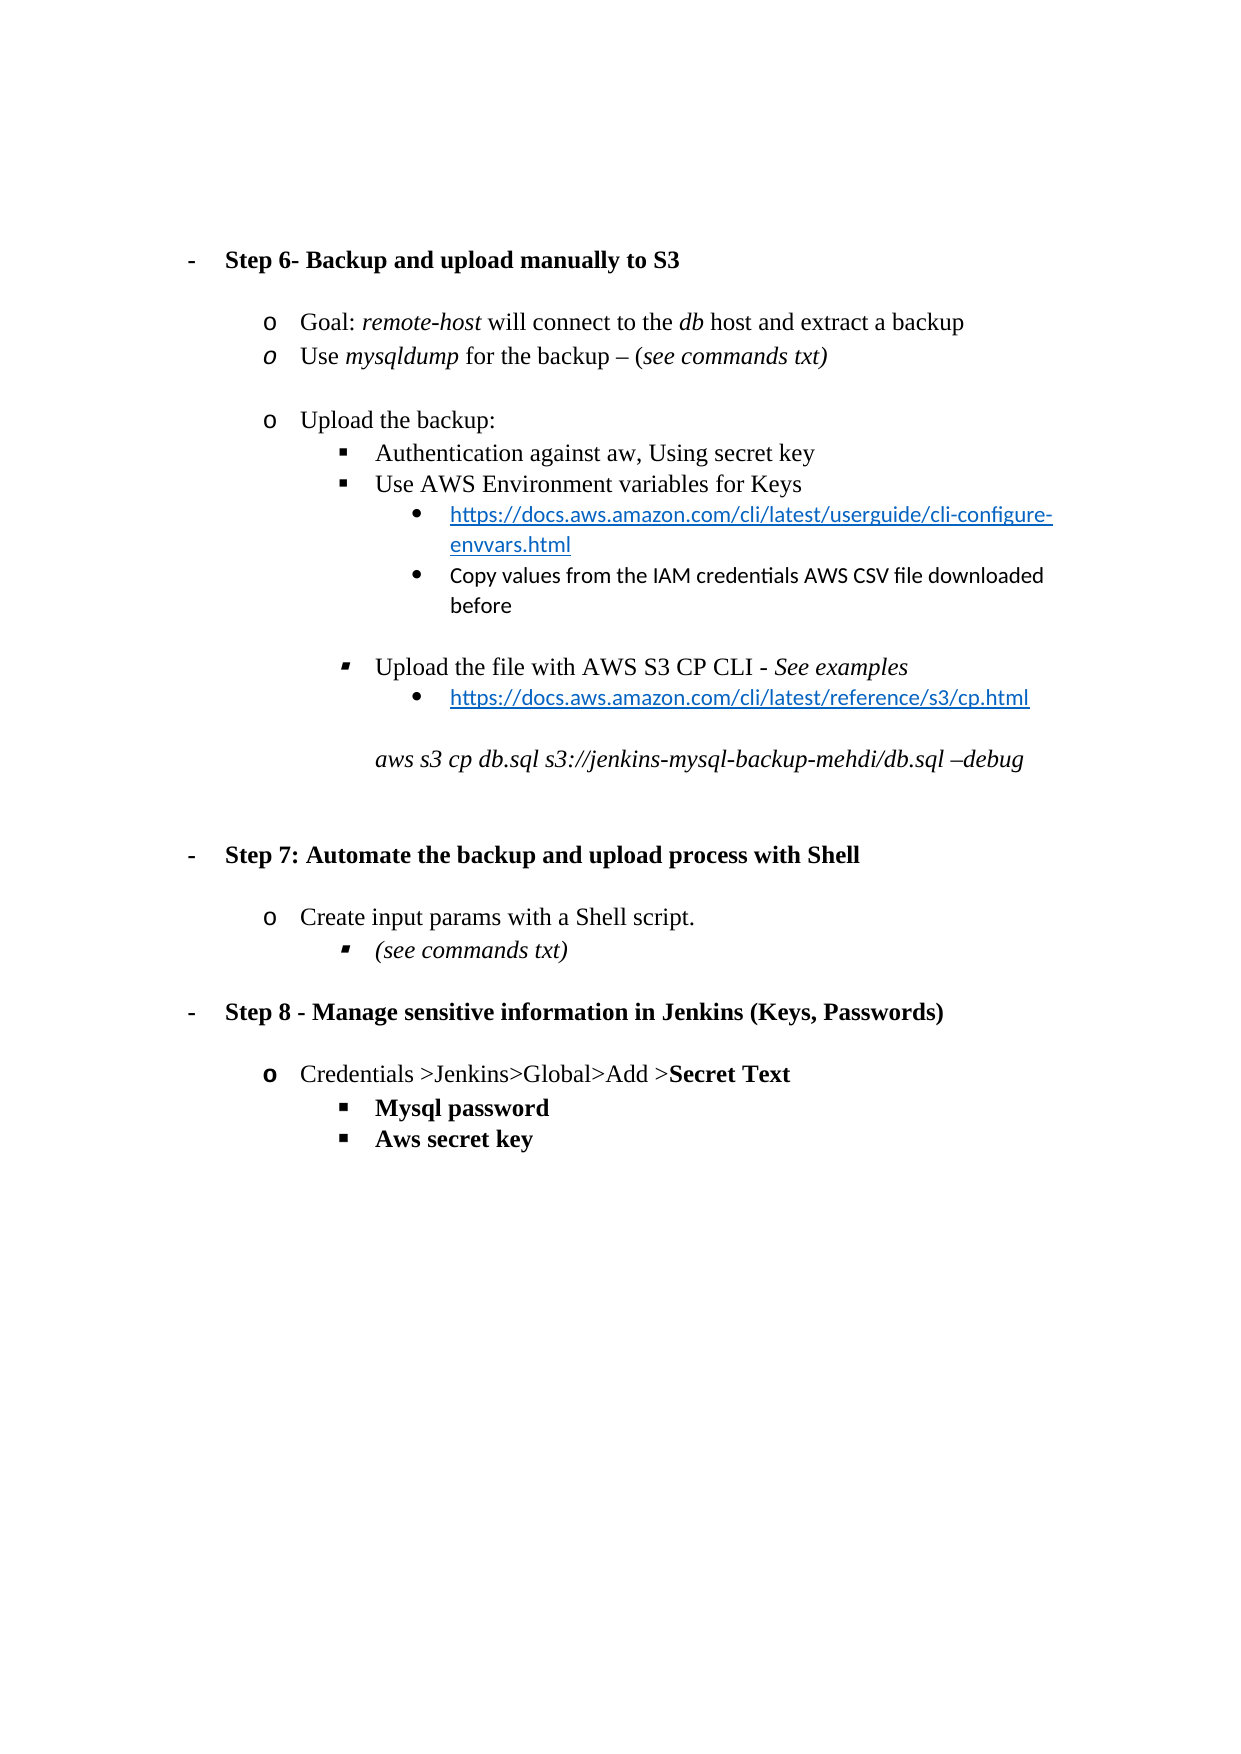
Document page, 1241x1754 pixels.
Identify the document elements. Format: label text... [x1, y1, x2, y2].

list Mysql password [337, 1093, 1090, 1121]
list Goal: remote-host will connect to the db host and extract a backup [262, 307, 1090, 338]
list https://docs.aws.amazon.com/cli/latest/reference/s3/cp.html [412, 683, 1090, 711]
list Step 6- Backup and upload manually to S3 [187, 245, 1090, 274]
list Upload the file with AWS S3 CP CLI - See examples [337, 652, 1090, 681]
list Aws secret key [337, 1124, 1090, 1152]
list Step 7: Automate the backup and upload process with Shell [187, 840, 1090, 869]
list Copy values from the IAM credentials AWS CSV file downloaded before [412, 561, 1090, 619]
list https://docs.aws.amazon.com/cli/latest/userguide/cli-configure-envvars.html [412, 500, 1090, 558]
list aws s3 cp db.sql s3://jenkins-mysql-backup-mehdi/db.sql –debug [375, 744, 1090, 773]
list Upload the backup: [262, 405, 1090, 436]
list (see commands txt) [337, 935, 1090, 964]
list Use AWS Environment variables for Keys [337, 469, 1090, 498]
list Credentials >Jenkins>Global>Add >Secret Text [262, 1059, 1090, 1090]
list Use mysqldump for the backup – (see commands txt) [262, 341, 1090, 372]
list Step 8 - Manage sensitive information in Jenkins (Keys, Passwords) [187, 997, 1090, 1026]
list Create input params with a Shell script. [262, 902, 1090, 933]
list Authentication against aw, Using secret key [337, 438, 1090, 467]
